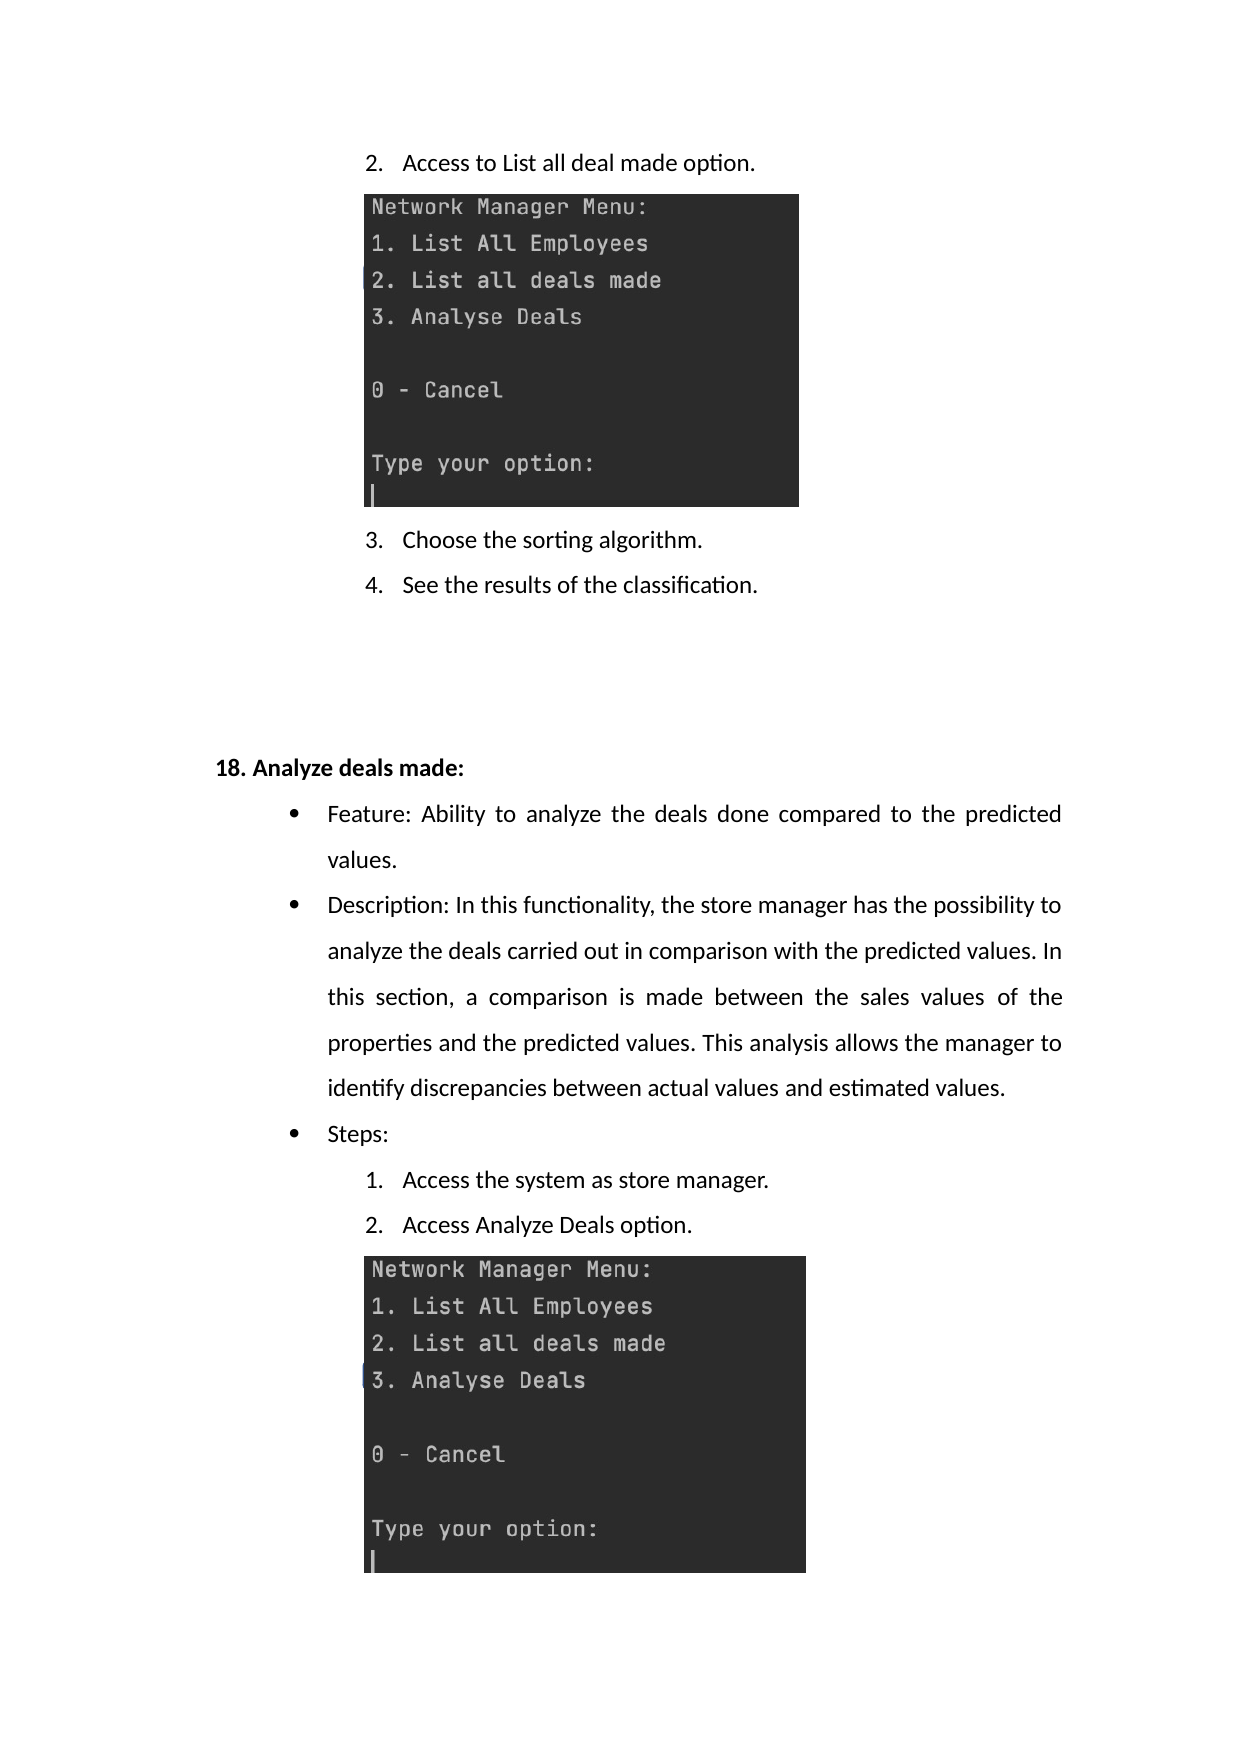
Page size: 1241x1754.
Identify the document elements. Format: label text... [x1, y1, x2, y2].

list Access Analyze Deals option. [365, 1210, 1063, 1240]
list Description: In this functionality, the store manager has the possibility to analyze the deals carried out in comparison with the predicted values. In this section, a comparison is made between the sales values ​​of the properties and the predicted values. This analysis allows the manager to identify discrepancies between actual values ​​and estimated values. [290, 889, 1063, 1103]
list Steps: [290, 1118, 1063, 1149]
list See the results of the classification. [365, 569, 1063, 600]
list Choose the sorting algorithm. [365, 524, 1063, 554]
list Access the system as store manager. [365, 1164, 1063, 1194]
picture [364, 1256, 806, 1573]
picture [364, 194, 799, 507]
list Feature: Ability to analyze the deals done compared to the predicted values. [290, 798, 1063, 874]
list Analyze deals made: [215, 752, 1063, 783]
list Access to List all deal made option. [365, 148, 1063, 178]
